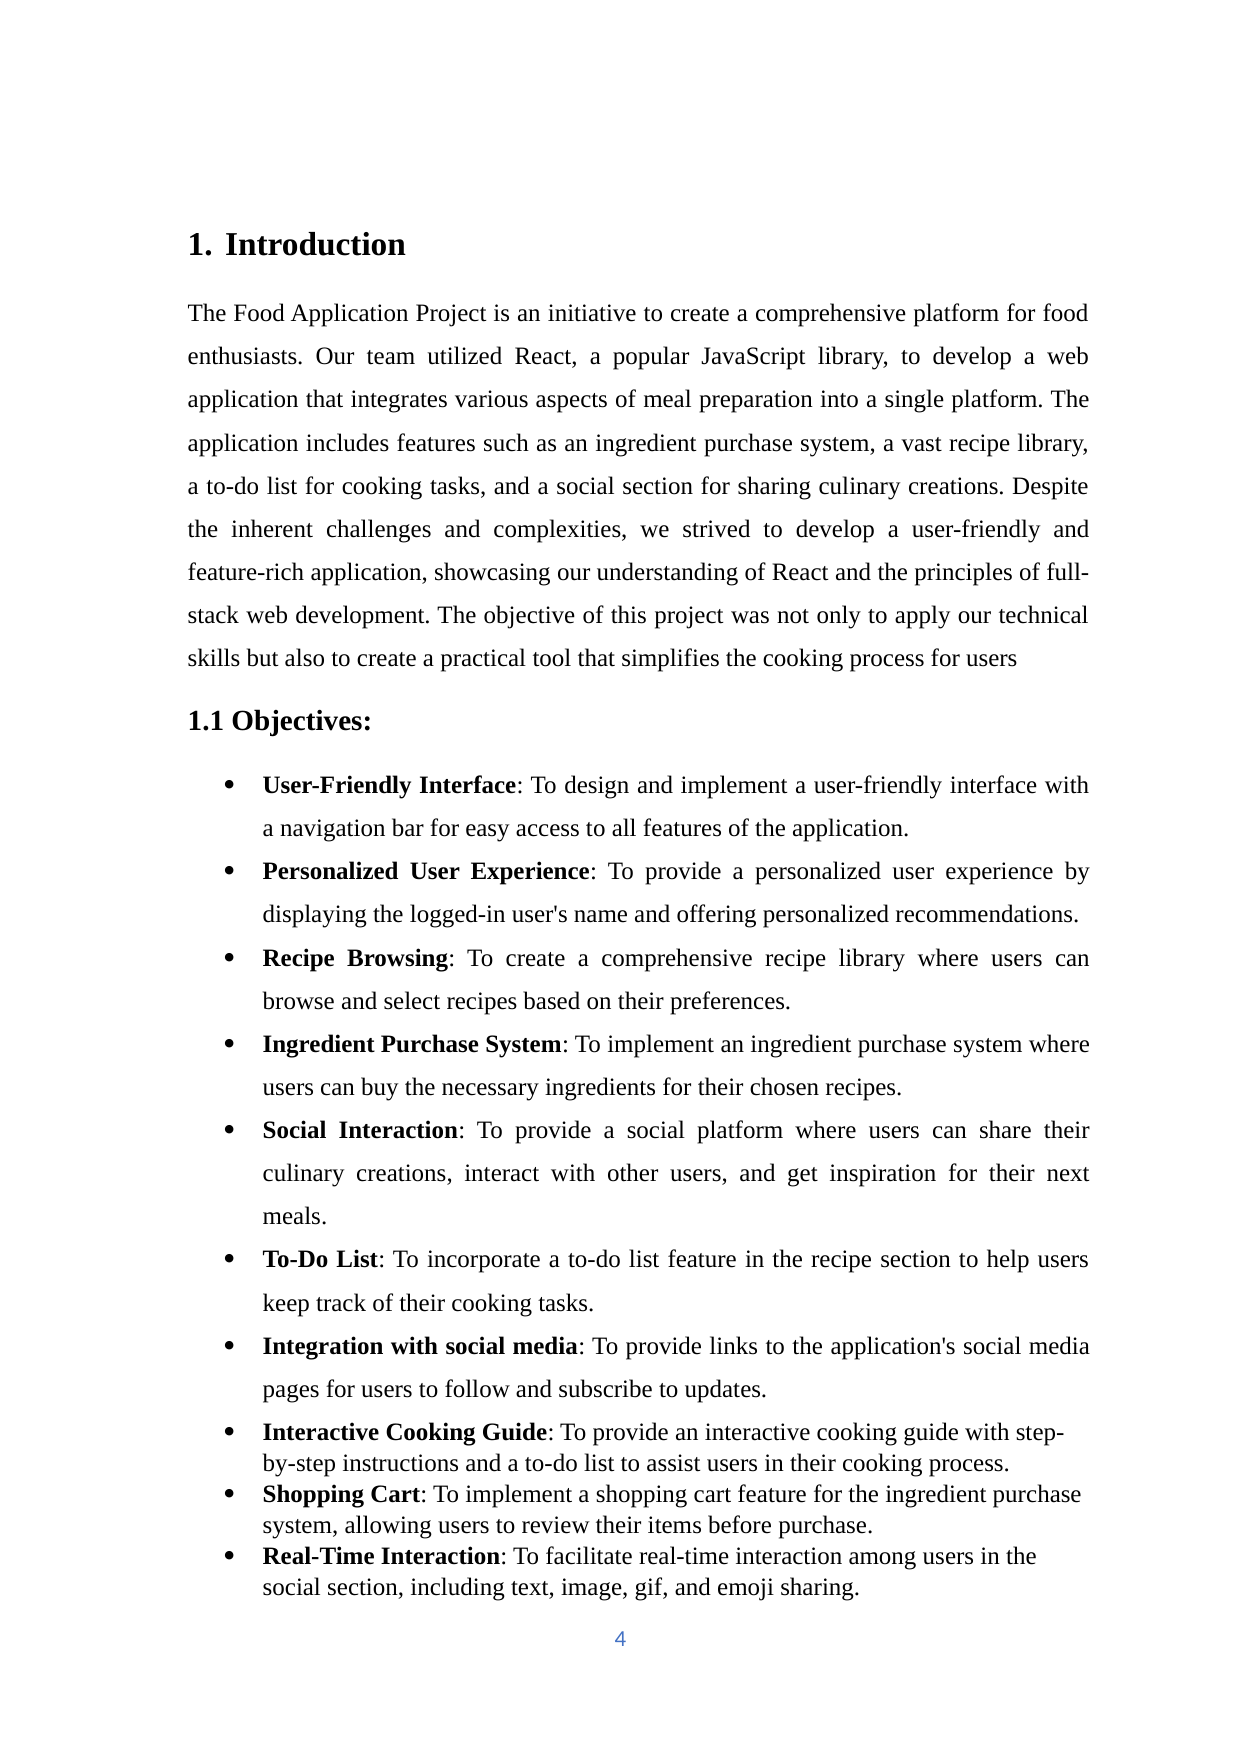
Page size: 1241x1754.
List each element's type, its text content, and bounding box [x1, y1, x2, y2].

list Ingredient Purchase System: To implement an ingredient purchase system where users can buy the necessary ingredients for their chosen recipes. [225, 1029, 1090, 1101]
list Interactive Cooking Guide: To provide an interactive cooking guide with step-by-step instructions and a to-do list to assist users in their cooking process. [225, 1417, 1090, 1477]
list Recipe Browsing: To create a comprehensive recipe library where users can browse and select recipes based on their preferences. [225, 943, 1090, 1014]
text The Food Application Project is an initiative to create a comprehensive platform for food enthusiasts. Our team utilized React, a popular JavaScript library, to develop a web application that integrates various aspects of meal preparation into a single platform. The application includes features such as an ingredient purchase system, a vast recipe library, a to-do list for cooking tasks, and a social section for sharing culinary creations. Despite the inherent challenges and complexities, we strived to develop a user-friendly and feature-rich application, showcasing our understanding of React and the principles of full-stack web development. The objective of this project was not only to apply our technical skills but also to create a practical tool that simplifies the cooking process for users [187, 298, 1090, 672]
list Introduction [187, 224, 1090, 262]
list User-Friendly Interface: To design and implement a user-friendly interface with a navigation bar for easy access to all features of the application. [225, 770, 1090, 842]
list Real-Time Interaction: To facilitate real-time interaction among users in the social section, including text, image, gif, and emoji sharing. [225, 1541, 1090, 1601]
text 1.1 Objectives: [187, 703, 1090, 737]
list To-Do List: To incorporate a to-do list feature in the recipe section to help users keep track of their cooking tasks. [225, 1244, 1090, 1316]
list Shopping Cart: To implement a shopping cart feature for the ingredient purchase system, allowing users to review their items before purchase. [225, 1479, 1090, 1539]
list Social Interaction: To provide a social platform where users can share their culinary creations, interact with other users, and get inspiration for their next meals. [225, 1115, 1090, 1230]
list Personalized User Experience: To provide a personalized user experience by displaying the logged-in user's name and offering personalized recommendations. [225, 856, 1090, 928]
list Integration with social media: To provide links to the application's social media pages for users to follow and subscribe to updates. [225, 1331, 1090, 1403]
